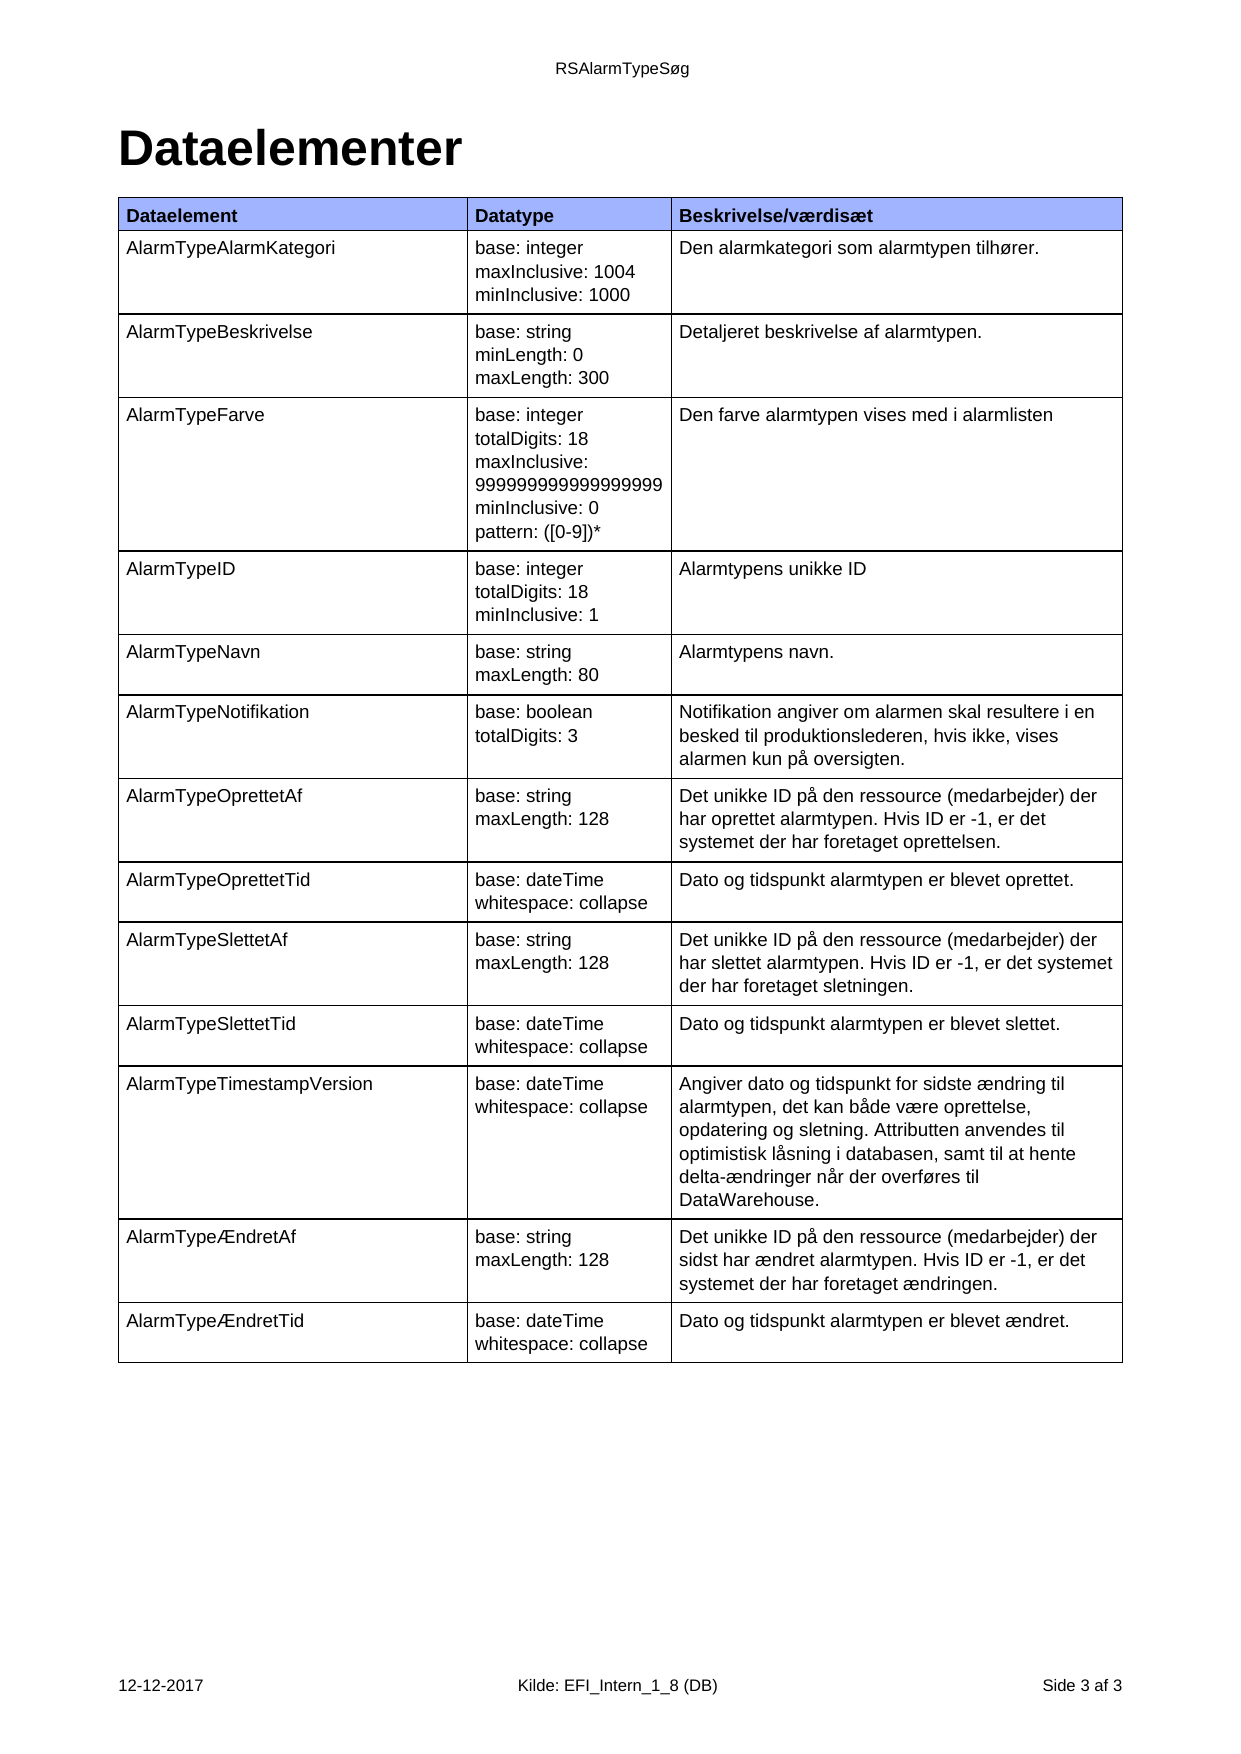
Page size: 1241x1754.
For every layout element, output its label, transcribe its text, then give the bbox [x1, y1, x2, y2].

table_cell base: dateTime whitespace: collapse [468, 1303, 671, 1362]
table_cell AlarmTypeAlarmKategori [119, 231, 467, 313]
table_cell AlarmTypeBeskrivelse [119, 315, 467, 397]
table_cell Den alarmkategori som alarmtypen tilhører. [672, 231, 1122, 313]
table_cell Angiver dato og tidspunkt for sidste ændring til alarmtypen, det kan både være oprettelse, opdatering og sletning. Attributten anvendes til optimistisk låsning i databasen, samt til at hente delta-ændringer når der overføres til DataWarehouse. [672, 1067, 1122, 1218]
table_cell Dato og tidspunkt alarmtypen er blevet oprettet. [672, 863, 1122, 921]
table_cell base: integer totalDigits: 18 minInclusive: 1 [468, 552, 671, 633]
table_header Beskrivelse/værdisæt [672, 198, 1122, 230]
table_cell base: integer totalDigits: 18 maxInclusive: 999999999999999999 minInclusive: 0 pattern: ([0-9])* [468, 398, 671, 550]
table_header Dataelement [119, 198, 467, 230]
table_cell AlarmTypeNotifikation [119, 696, 467, 777]
table_cell AlarmTypeSlettetAf [119, 923, 467, 1005]
table_cell AlarmTypeÆndretTid [119, 1303, 467, 1362]
table_cell base: string maxLength: 80 [468, 635, 671, 694]
table_cell Notifikation angiver om alarmen skal resultere i en besked til produktionslederen, hvis ikke, vises alarmen kun på oversigten. [672, 696, 1122, 777]
table_cell base: boolean totalDigits: 3 [468, 696, 671, 777]
table_cell Det unikke ID på den ressource (medarbejder) der har slettet alarmtypen. Hvis ID er -1, er det systemet der har foretaget sletningen. [672, 923, 1122, 1005]
table_cell base: string maxLength: 128 [468, 1220, 671, 1302]
table_cell AlarmTypeÆndretAf [119, 1220, 467, 1302]
table_cell base: integer maxInclusive: 1004 minInclusive: 1000 [468, 231, 671, 313]
table_cell Detaljeret beskrivelse af alarmtypen. [672, 315, 1122, 397]
table_cell base: dateTime whitespace: collapse [468, 1006, 671, 1065]
table_cell AlarmTypeSlettetTid [119, 1006, 467, 1065]
table_cell Den farve alarmtypen vises med i alarmlisten [672, 398, 1122, 550]
table_header Datatype [468, 198, 671, 230]
table_cell Dato og tidspunkt alarmtypen er blevet ændret. [672, 1303, 1122, 1362]
table_cell base: dateTime whitespace: collapse [468, 1067, 671, 1218]
table_cell Det unikke ID på den ressource (medarbejder) der sidst har ændret alarmtypen. Hvis ID er -1, er det systemet der har foretaget ændringen. [672, 1220, 1122, 1302]
table_cell AlarmTypeID [119, 552, 467, 633]
table_cell base: string minLength: 0 maxLength: 300 [468, 315, 671, 397]
table_cell base: string maxLength: 128 [468, 779, 671, 861]
table_cell AlarmTypeTimestampVersion [119, 1067, 467, 1218]
table_cell Alarmtypens navn. [672, 635, 1122, 694]
table_cell base: string maxLength: 128 [468, 923, 671, 1005]
title Dataelementer [118, 118, 1122, 176]
table_cell Alarmtypens unikke ID [672, 552, 1122, 633]
table_cell AlarmTypeNavn [119, 635, 467, 694]
table_cell Det unikke ID på den ressource (medarbejder) der har oprettet alarmtypen. Hvis ID er -1, er det systemet der har foretaget oprettelsen. [672, 779, 1122, 861]
table_cell Dato og tidspunkt alarmtypen er blevet slettet. [672, 1006, 1122, 1065]
table_cell AlarmTypeOprettetTid [119, 863, 467, 921]
table_cell AlarmTypeFarve [119, 398, 467, 550]
table_cell base: dateTime whitespace: collapse [468, 863, 671, 921]
table_cell AlarmTypeOprettetAf [119, 779, 467, 861]
